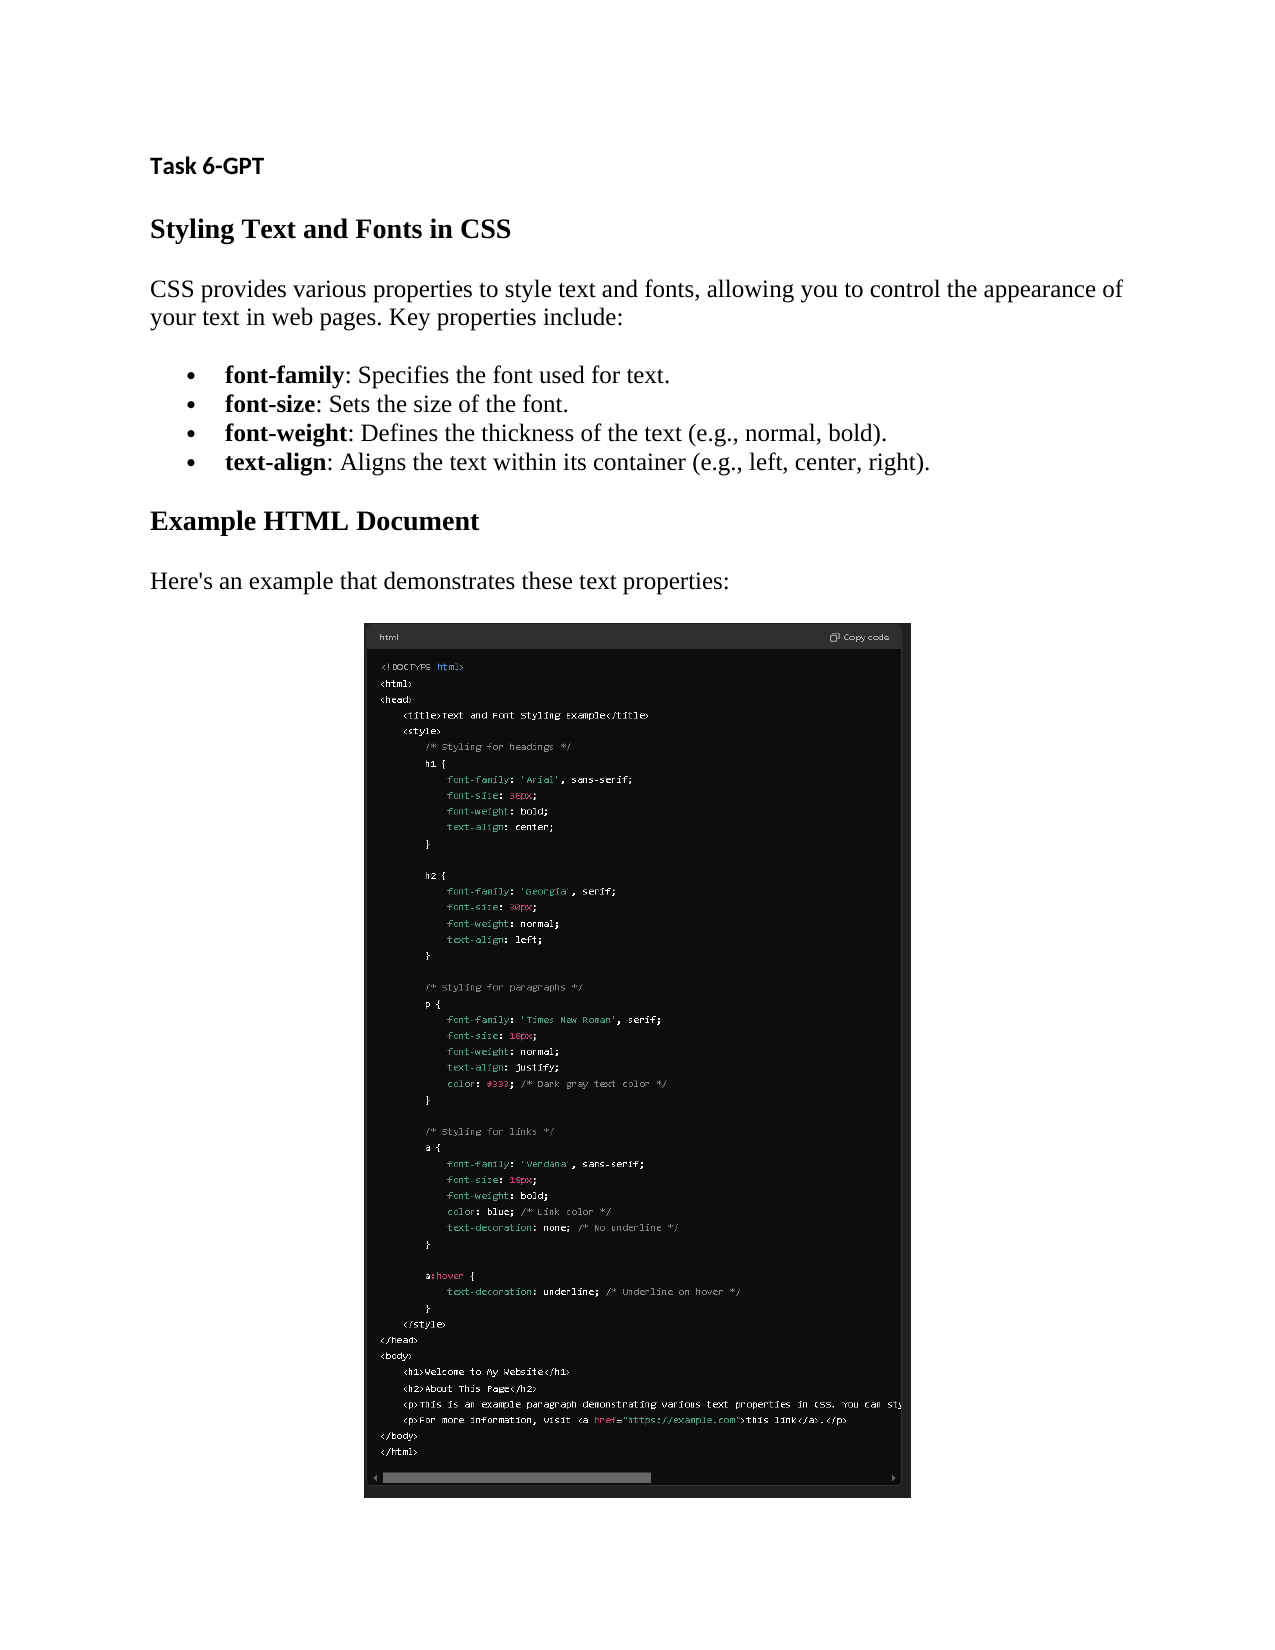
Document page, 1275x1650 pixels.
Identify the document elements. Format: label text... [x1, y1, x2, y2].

picture [364, 623, 911, 1498]
text Task 6-GPT [150, 150, 1125, 181]
list font-weight: Defines the thickness of the text (e.g., normal, bold). [187, 418, 1125, 447]
list text-align: Aligns the text within its container (e.g., left, center, right). [187, 447, 1125, 475]
text Here's an example that demonstrates these text properties: [150, 566, 1125, 595]
list font-family: Specifies the font used for text. [187, 360, 1125, 389]
text Example HTML Document [150, 504, 1125, 537]
text Styling Text and Fonts in CSS [150, 212, 1125, 244]
list font-size: Sets the size of the font. [187, 389, 1125, 418]
text CSS provides various properties to style text and fonts, allowing you to control the appearance of your text in web pages. Key properties include: [150, 274, 1125, 331]
